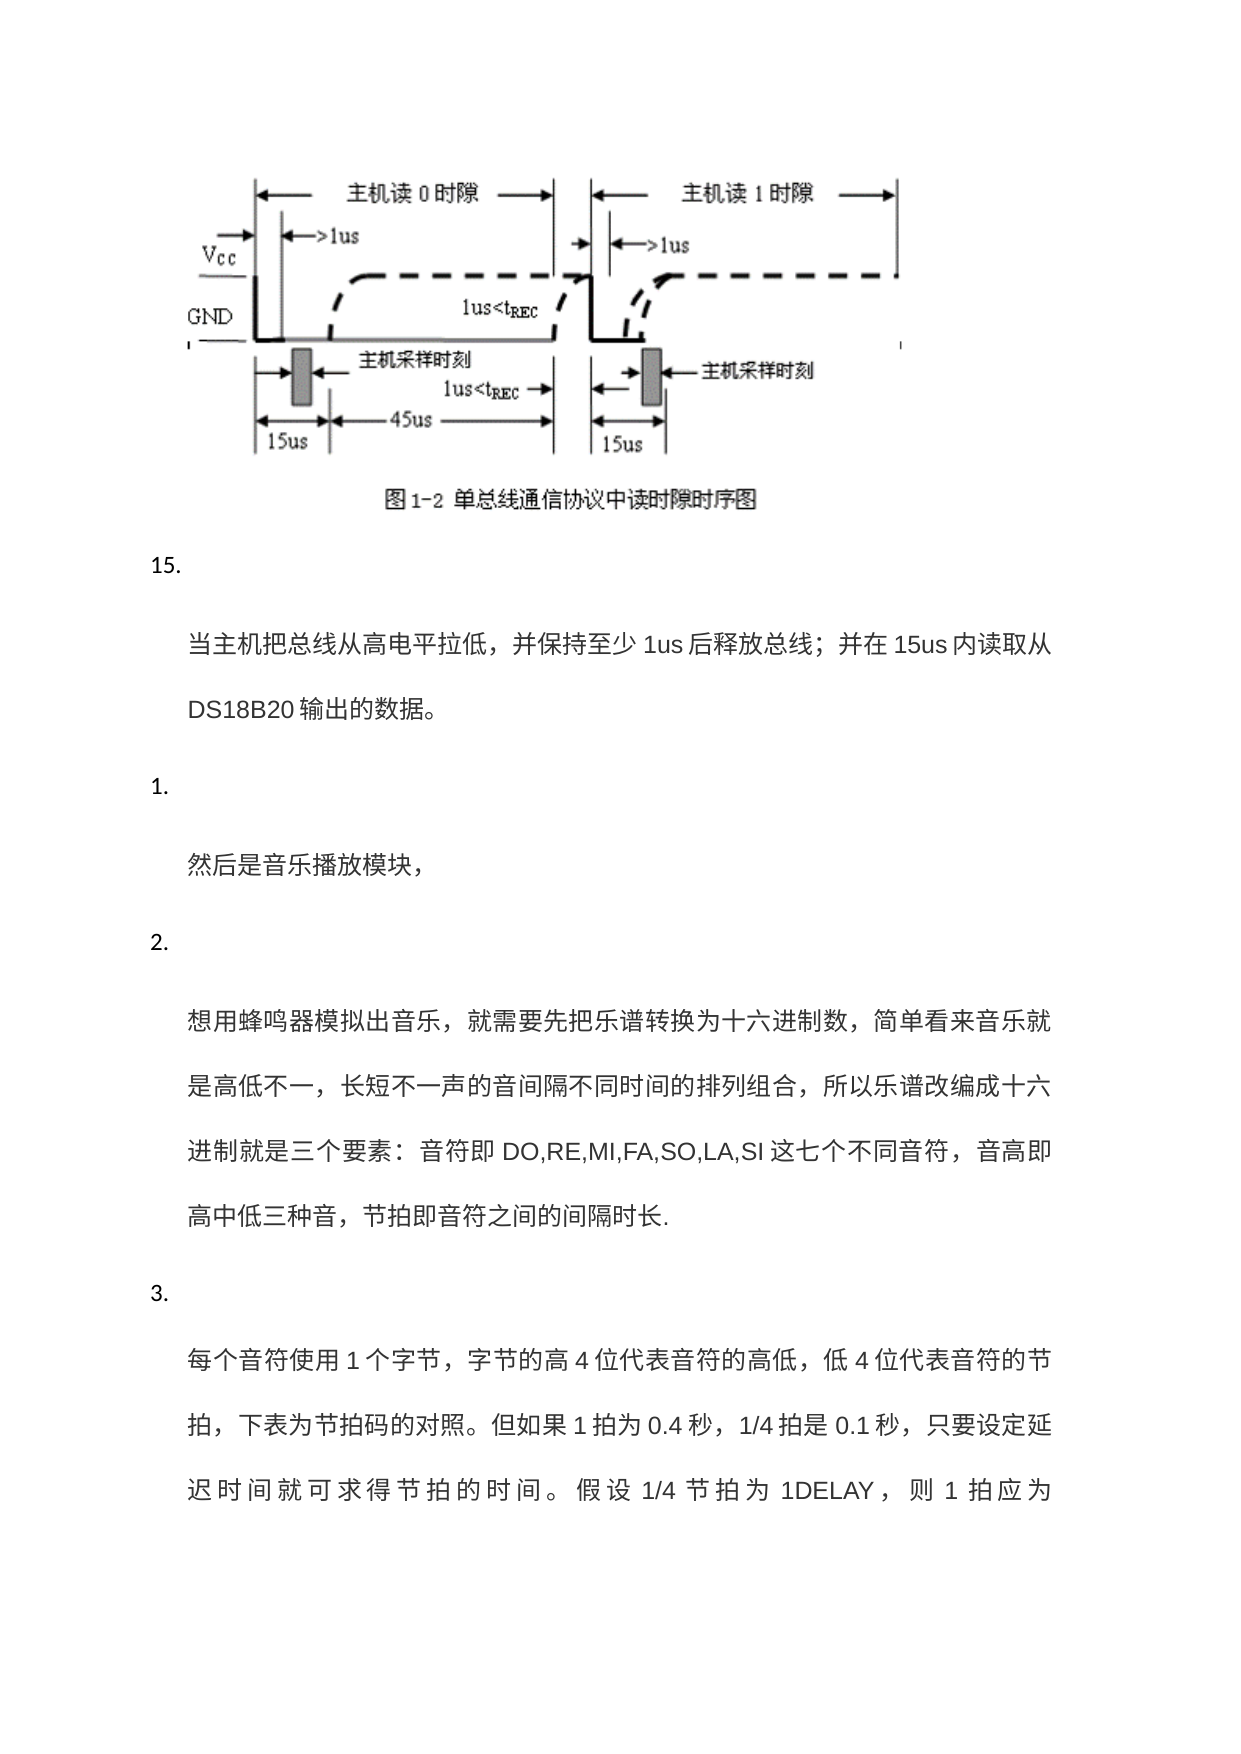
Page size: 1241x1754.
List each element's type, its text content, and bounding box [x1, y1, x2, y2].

text 然后是音乐播放模块， [187, 831, 1053, 896]
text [187, 1326, 1053, 1521]
picture [187, 162, 902, 519]
text 想用蜂鸣器模拟出音乐，就需要先把乐谱转换为十六进制数，简单看来音乐就是高低不一，长短不一声的音间隔不同时间的排列组合，所以乐谱改编成十六进制就是三个要素：音符即DO,RE,MI,FA,SO,LA,SI这七个不同音符，音高即高中低三种音，节拍即音符之间的间隔时长. [187, 987, 1053, 1247]
text 当主机把总线从高电平拉低，并保持至少1us后释放总线；并在15us内读取从DS18B20输出的数据。 [187, 610, 1053, 740]
